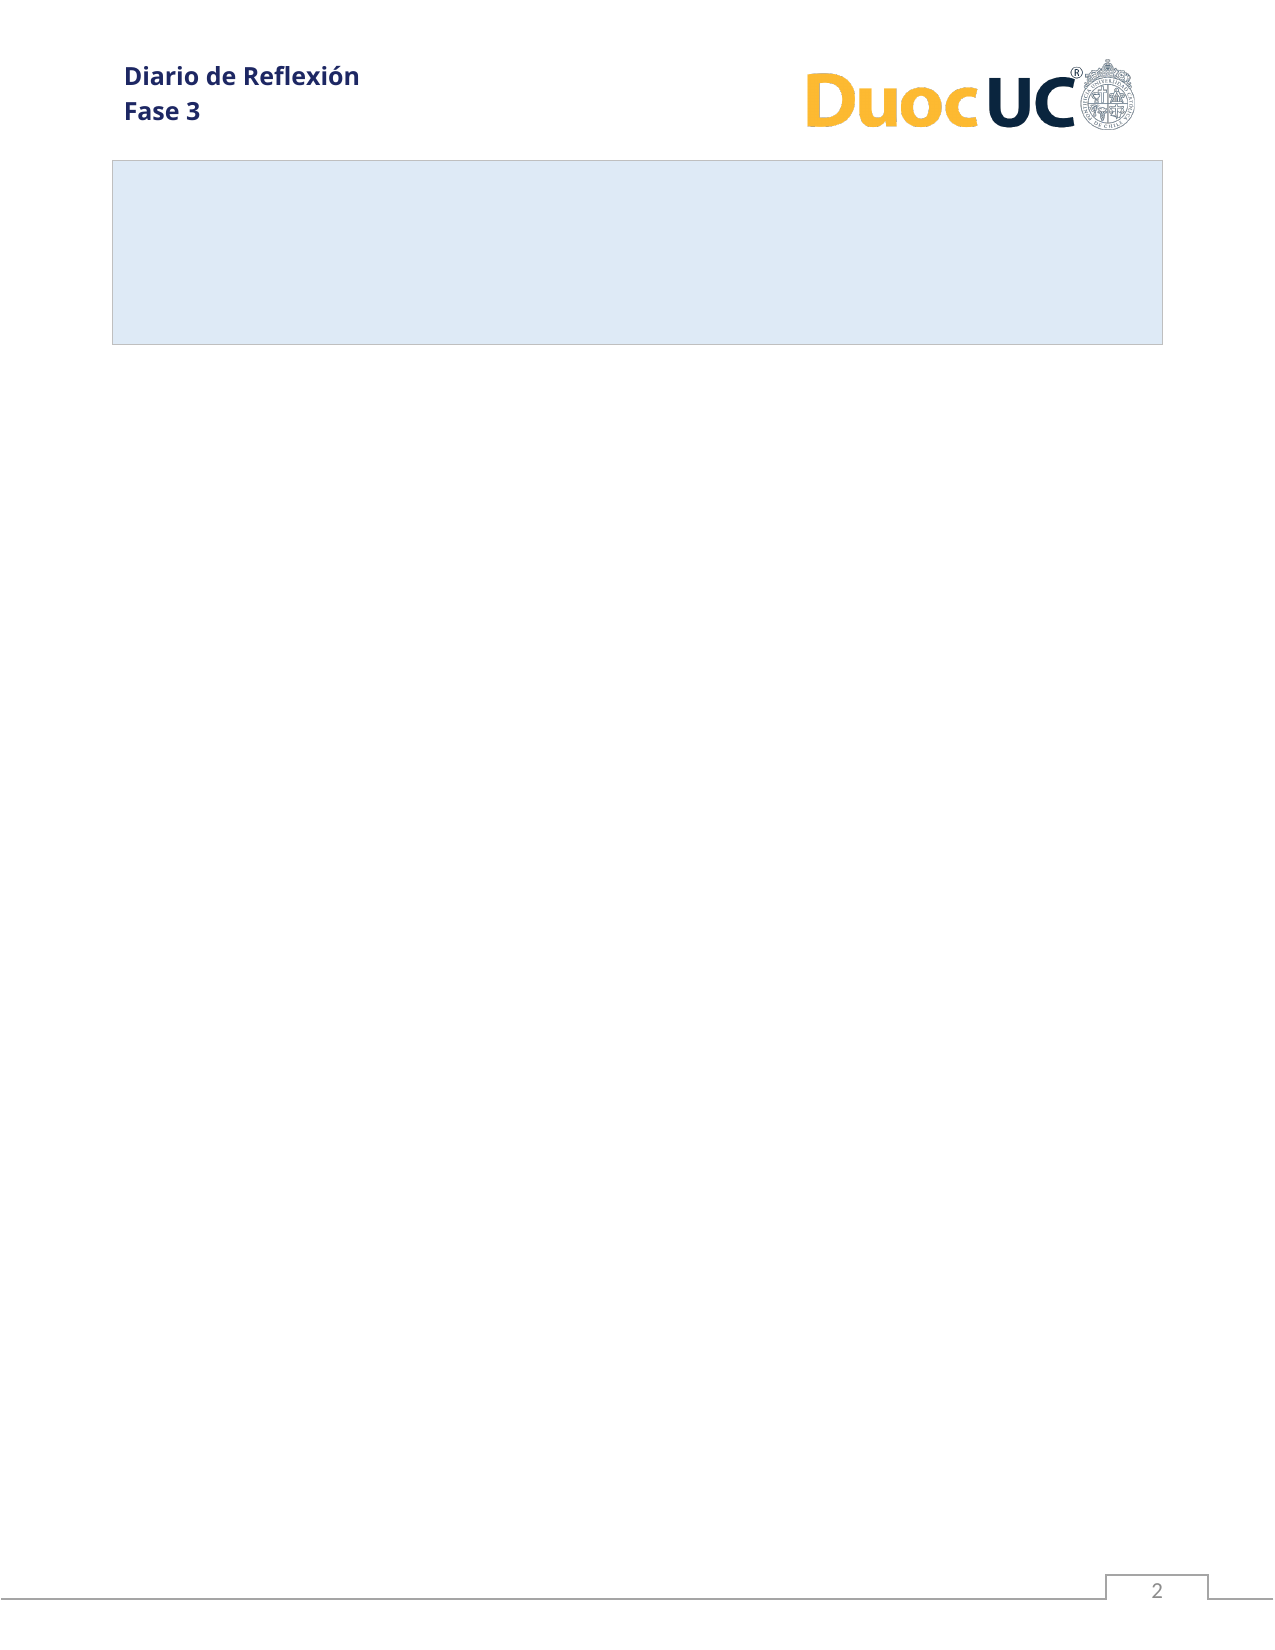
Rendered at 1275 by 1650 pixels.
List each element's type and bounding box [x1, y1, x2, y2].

table_cell [113, 161, 1162, 344]
picture [807, 59, 1135, 130]
